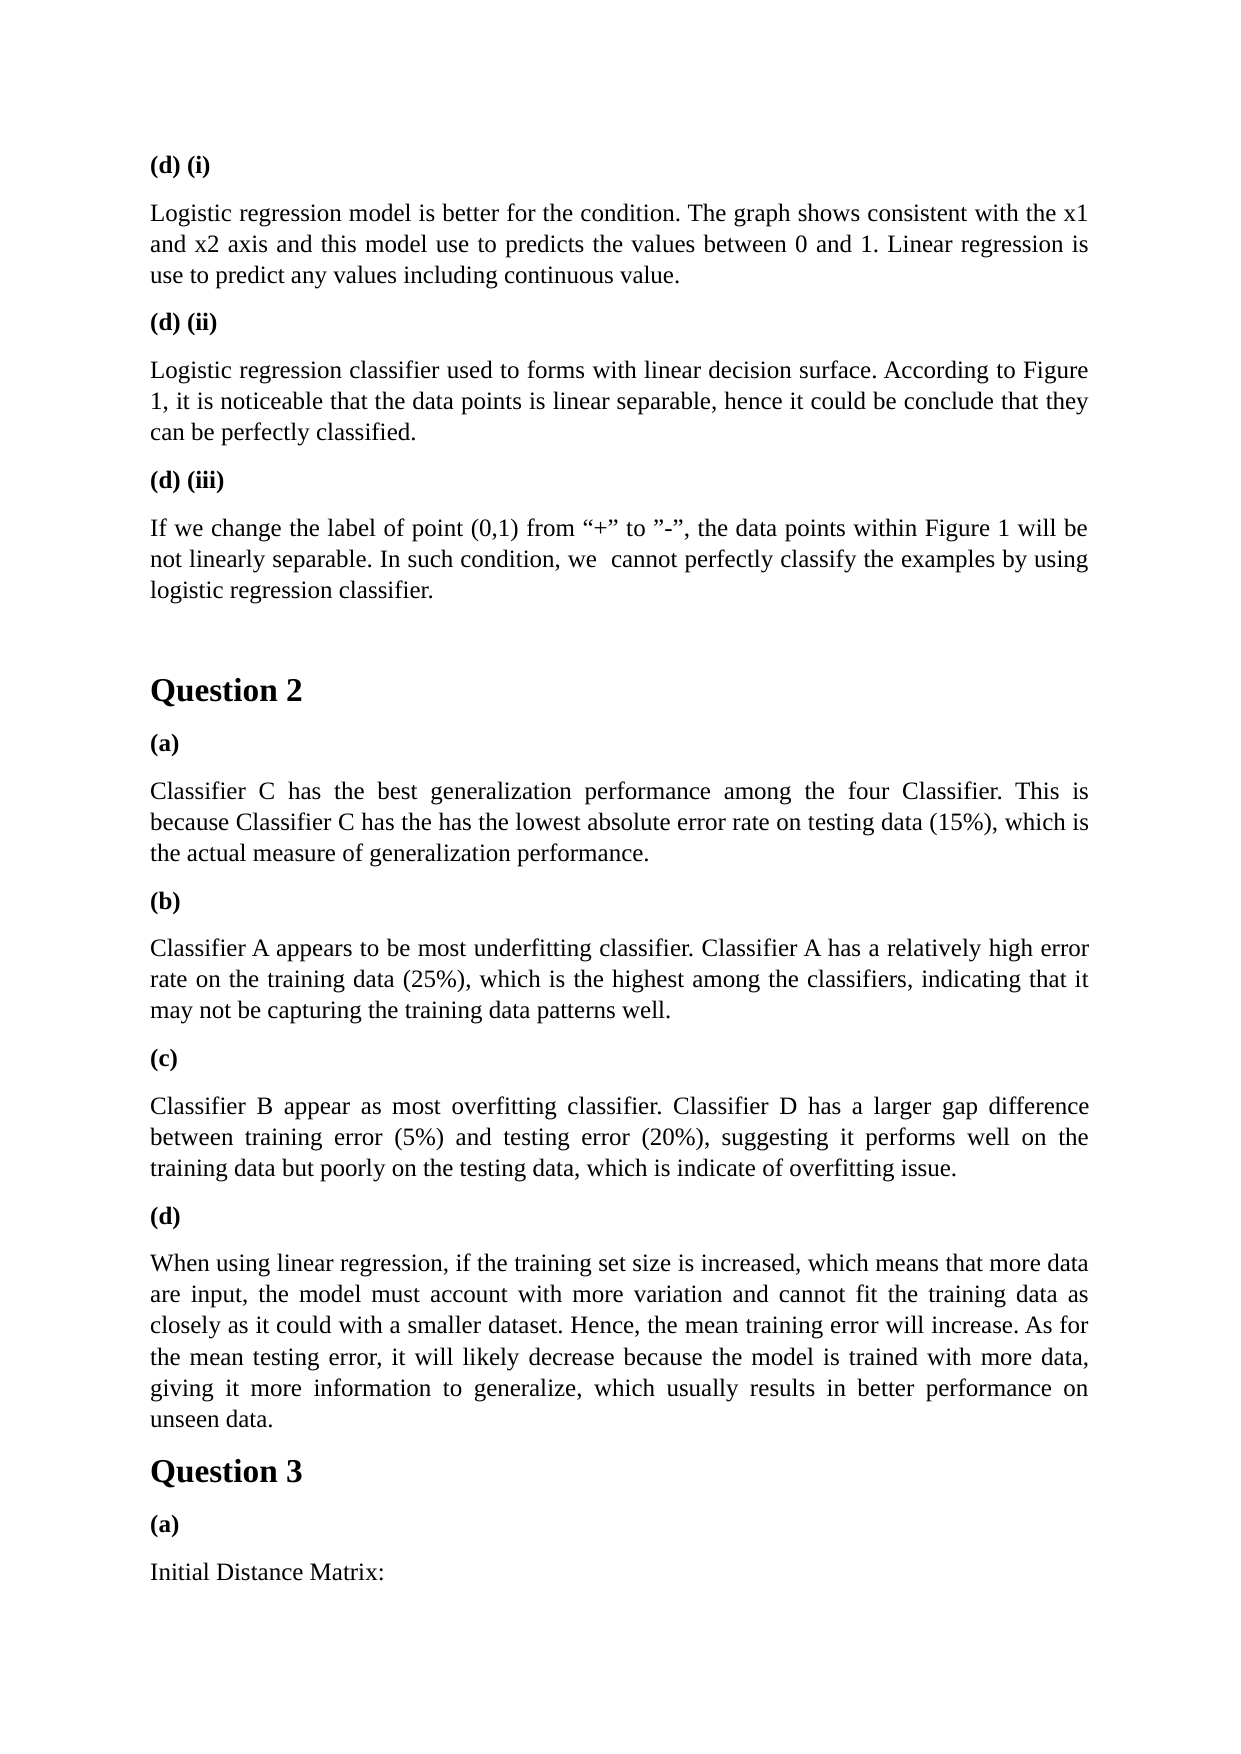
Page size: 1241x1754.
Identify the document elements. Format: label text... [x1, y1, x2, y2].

text (c) [150, 1043, 1090, 1072]
text (d) (i) [150, 150, 1090, 179]
text (d) (iii) [150, 465, 1090, 494]
text Classifier C has the best generalization performance among the four Classifier. This is because Classifier C has the has the lowest absolute error rate on testing data (15%), which is the actual measure of generalization performance. [150, 776, 1090, 867]
text When using linear regression, if the training set size is increased, which means that more data are input, the model must account with more variation and cannot fit the training data as closely as it could with a smaller dataset. Hence, the mean training error will increase. As for the mean testing error, it will likely decrease because the model is trained with more data, giving it more information to generalize, which usually results in better performance on unseen data. [150, 1248, 1090, 1432]
text Question 2 [150, 670, 1090, 708]
text (d) (ii) [150, 307, 1090, 336]
text Logistic regression model is better for the condition. The graph shows consistent with the x1 and x2 axis and this model use to predicts the values between 0 and 1. Linear regression is use to predict any values including continuous value. [150, 198, 1090, 288]
text (b) [150, 886, 1090, 914]
text (a) [150, 1509, 1090, 1538]
text Initial Distance Matrix: [150, 1557, 1090, 1586]
text Classifier A appears to be most underfitting classifier. Classifier A has a relatively high error rate on the training data (25%), which is the highest among the classifiers, indicating that it may not be capturing the training data patterns well. [150, 933, 1090, 1024]
text (d) [150, 1201, 1090, 1229]
text Classifier B appear as most overfitting classifier. Classifier D has a larger gap difference between training error (5%) and testing error (20%), suggesting it performs well on the training data but poorly on the testing data, which is indicate of overfitting issue. [150, 1091, 1090, 1182]
text Question 3 [150, 1451, 1090, 1490]
text Logistic regression classifier used to forms with linear decision surface. According to Figure 1, it is noticeable that the data points is linear separable, hence it could be conclude that they can be perfectly classified. [150, 355, 1090, 446]
text If we change the label of point (0,1) from “+” to ”-”, the data points within Figure 1 will be not linearly separable. In such condition, we cannot perfectly classify the examples by using logistic regression classifier. [150, 513, 1090, 603]
text (a) [150, 728, 1090, 757]
